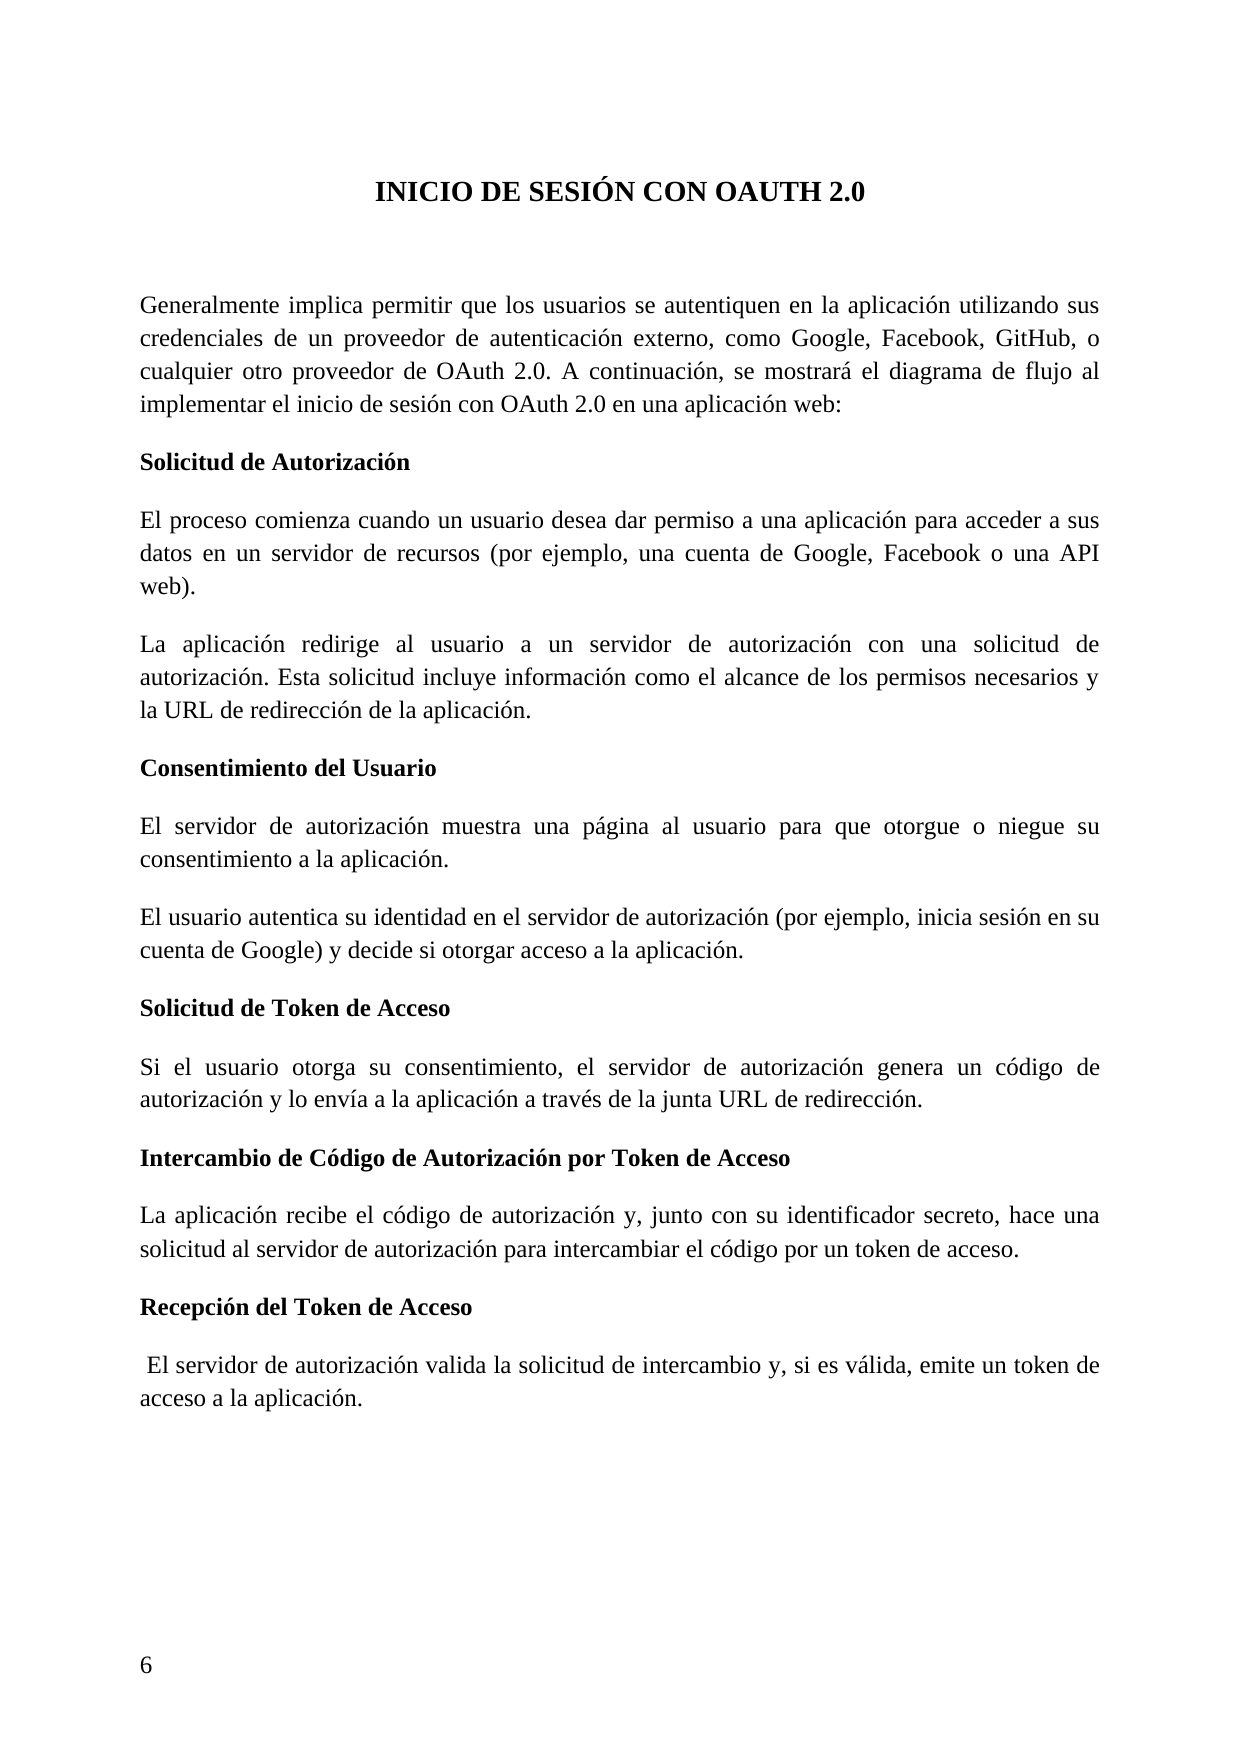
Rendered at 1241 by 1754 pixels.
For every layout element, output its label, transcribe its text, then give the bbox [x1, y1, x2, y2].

text Intercambio de Código de Autorización por Token de Acceso [139, 1143, 1101, 1171]
text Solicitud de Token de Acceso [139, 993, 1101, 1022]
text Generalmente implica permitir que los usuarios se autentiquen en la aplicación utilizando sus credenciales de un proveedor de autenticación externo, como Google, Facebook, GitHub, o cualquier otro proveedor de OAuth 2.0. A continuación, se mostrará el diagrama de flujo al implementar el inicio de sesión con OAuth 2.0 en una aplicación web: [139, 290, 1101, 418]
text Consentimiento del Usuario [139, 753, 1101, 782]
text Si el usuario otorga su consentimiento, el servidor de autorización genera un código de autorización y lo envía a la aplicación a través de la junta URL de redirección. [139, 1052, 1101, 1113]
subtitle INICIO DE SESIÓN CON OAUTH 2.0 [139, 174, 1101, 207]
text El servidor de autorización muestra una página al usuario para que otorgue o niegue su consentimiento a la aplicación. [139, 811, 1101, 873]
text El usuario autentica su identidad en el servidor de autorización (por ejemplo, inicia sesión en su cuenta de Google) y decide si otorgar acceso a la aplicación. [139, 902, 1101, 964]
text La aplicación redirige al usuario a un servidor de autorización con una solicitud de autorización. Esta solicitud incluye información como el alcance de los permisos necesarios y la URL de redirección de la aplicación. [139, 629, 1101, 724]
text La aplicación recibe el código de autorización y, junto con su identificador secreto, hace una solicitud al servidor de autorización para intercambiar el código por un token de acceso. [139, 1201, 1101, 1262]
text El proceso comienza cuando un usuario desea dar permiso a una aplicación para acceder a sus datos en un servidor de recursos (por ejemplo, una cuenta de Google, Facebook o una API web). [139, 505, 1101, 600]
text El servidor de autorización valida la solicitud de intercambio y, si es válida, emite un token de acceso a la aplicación. [139, 1350, 1101, 1411]
text Recepción del Token de Acceso [139, 1292, 1101, 1320]
text Solicitud de Autorización [139, 447, 1101, 476]
